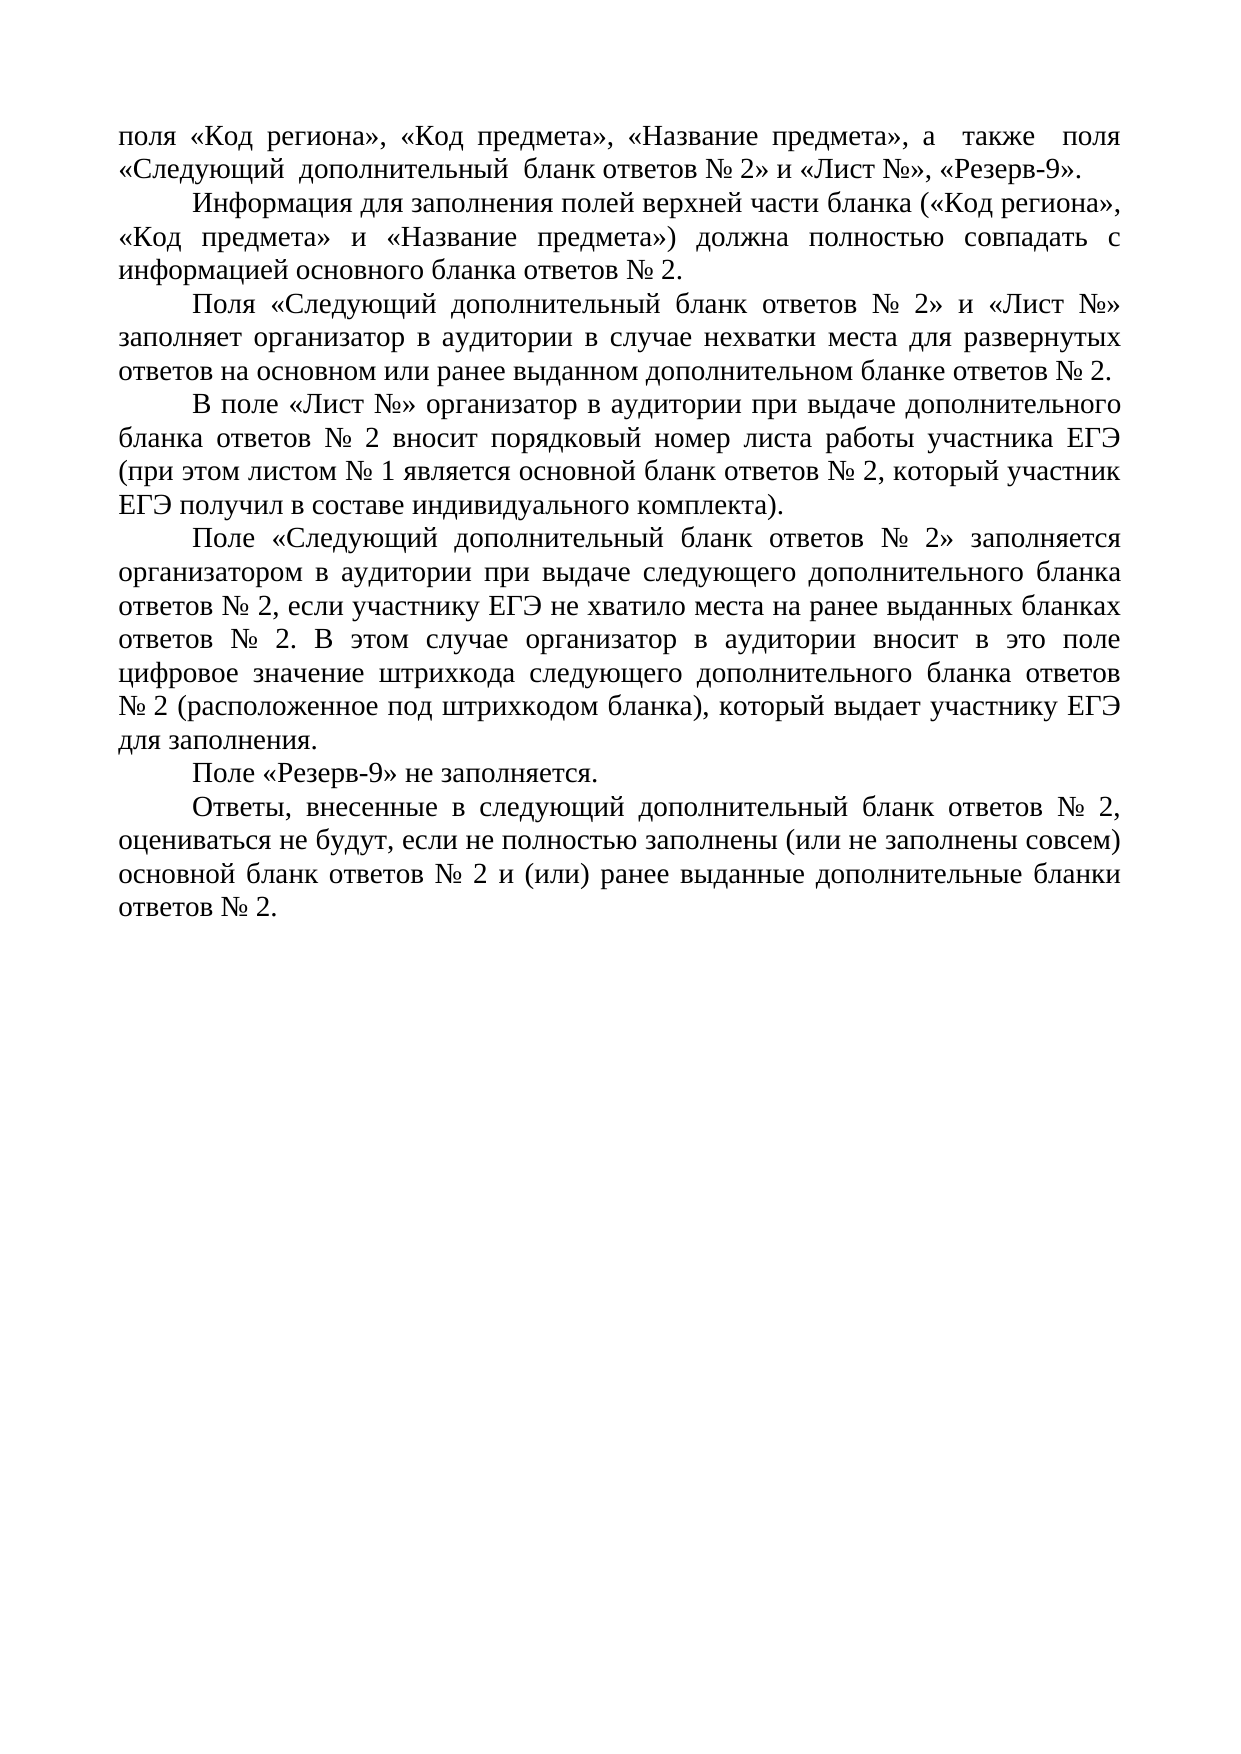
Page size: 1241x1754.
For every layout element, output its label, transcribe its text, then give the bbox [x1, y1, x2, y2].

text Информация для заполнения полей верхней части бланка («Код региона», «Код предмета» и «Название предмета») должна полностью совпадать с информацией основного бланка ответов № 2. [118, 185, 1122, 286]
text Ответы, внесенные в следующий дополнительный бланк ответов № 2, оцениваться не будут, если не полностью заполнены (или не заполнены совсем) основной бланк ответов № 2 и (или) ранее выданные дополнительные бланки ответов № 2. [118, 789, 1122, 923]
text В поле «Лист №» организатор в аудитории при выдаче дополнительного бланка ответов № 2 вносит порядковый номер листа работы участника ЕГЭ (при этом листом № 1 является основной бланк ответов № 2, который участник ЕГЭ получил в составе индивидуального комплекта). [118, 386, 1122, 521]
text Поле «Резерв-9» не заполняется. [118, 755, 1122, 789]
text Поле «Следующий дополнительный бланк ответов № 2» заполняется организатором в аудитории при выдаче следующего дополнительного бланка ответов № 2, если участнику ЕГЭ не хватило места на ранее выданных бланках ответов № 2. В этом случае организатор в аудитории вносит в это поле цифровое значение штрихкода следующего дополнительного бланка ответов № 2 (расположенное под штрихкодом бланка), который выдает участнику ЕГЭ для заполнения. [118, 521, 1122, 755]
text Поля «Следующий дополнительный бланк ответов № 2» и «Лист №» заполняет организатор в аудитории в случае нехватки места для развернутых ответов на основном или ранее выданном дополнительном бланке ответов № 2. [118, 286, 1122, 386]
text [118, 118, 1122, 185]
